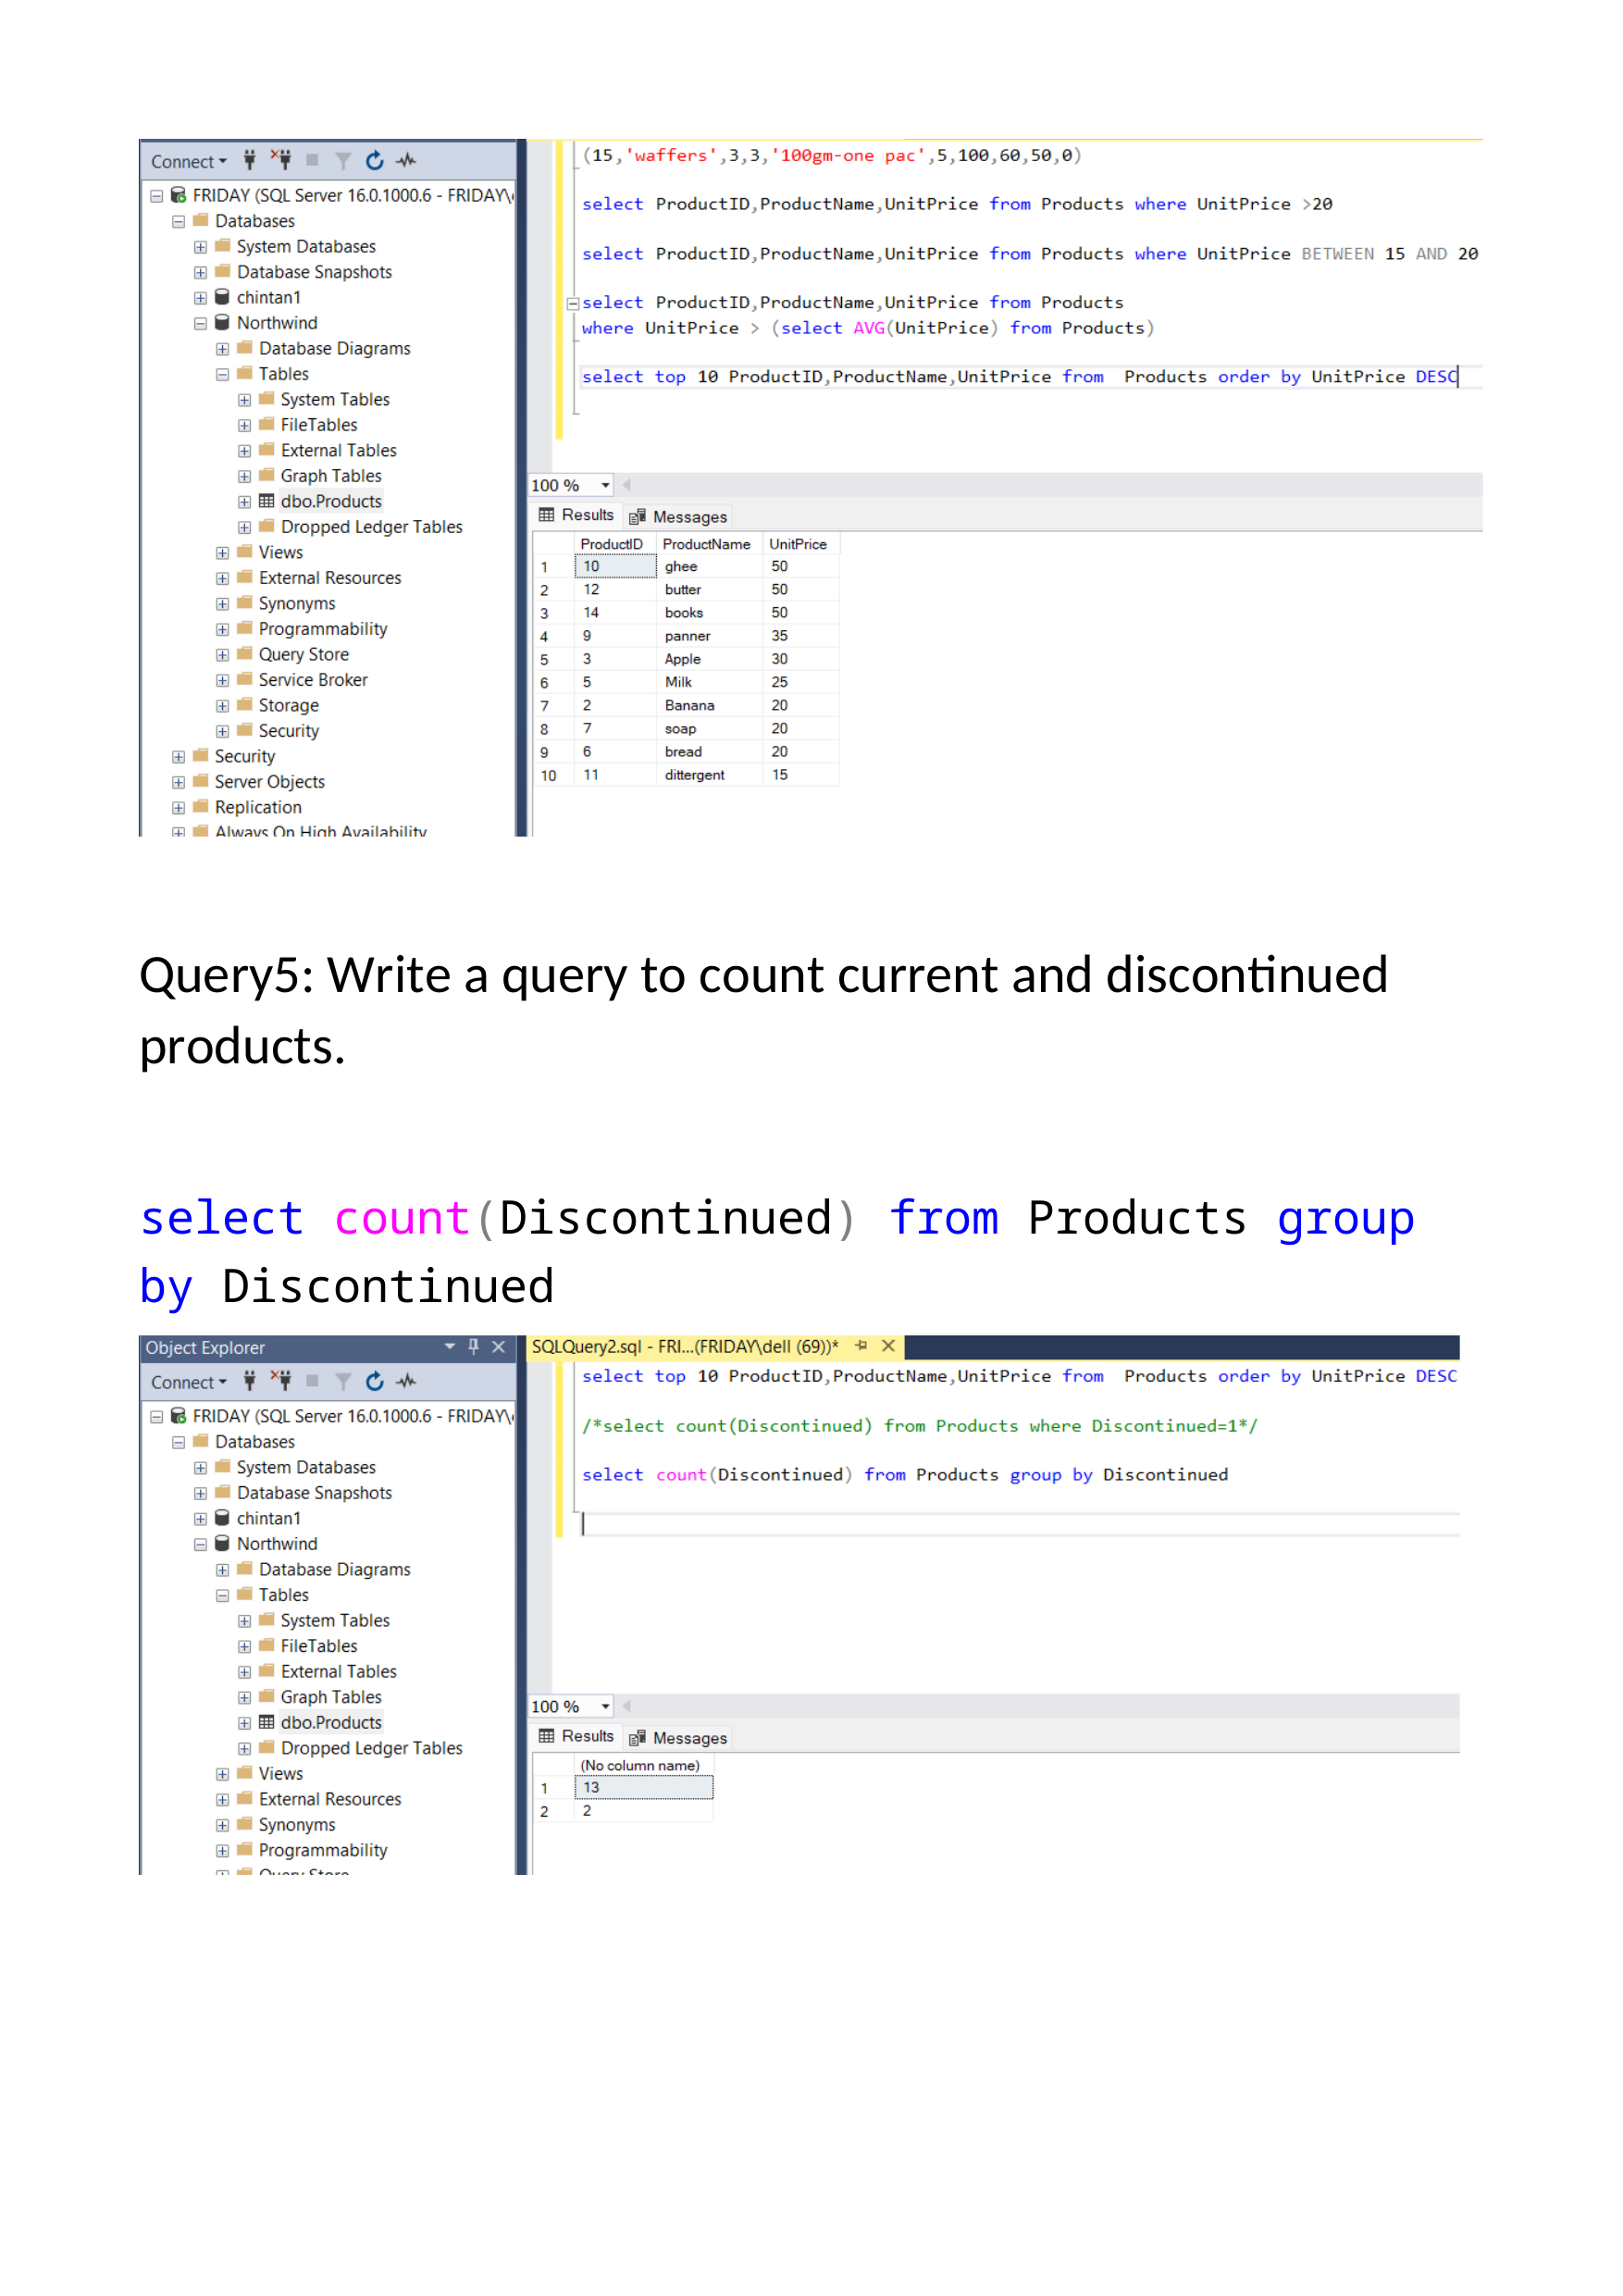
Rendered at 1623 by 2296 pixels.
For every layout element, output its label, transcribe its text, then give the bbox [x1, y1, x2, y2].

picture [139, 1335, 1460, 1875]
picture [139, 139, 1483, 837]
text select count(Discontinued) from Products group by Discontinued [139, 1185, 1484, 1316]
text Query5: Write a query to count current and discontinued products. [139, 940, 1484, 1077]
